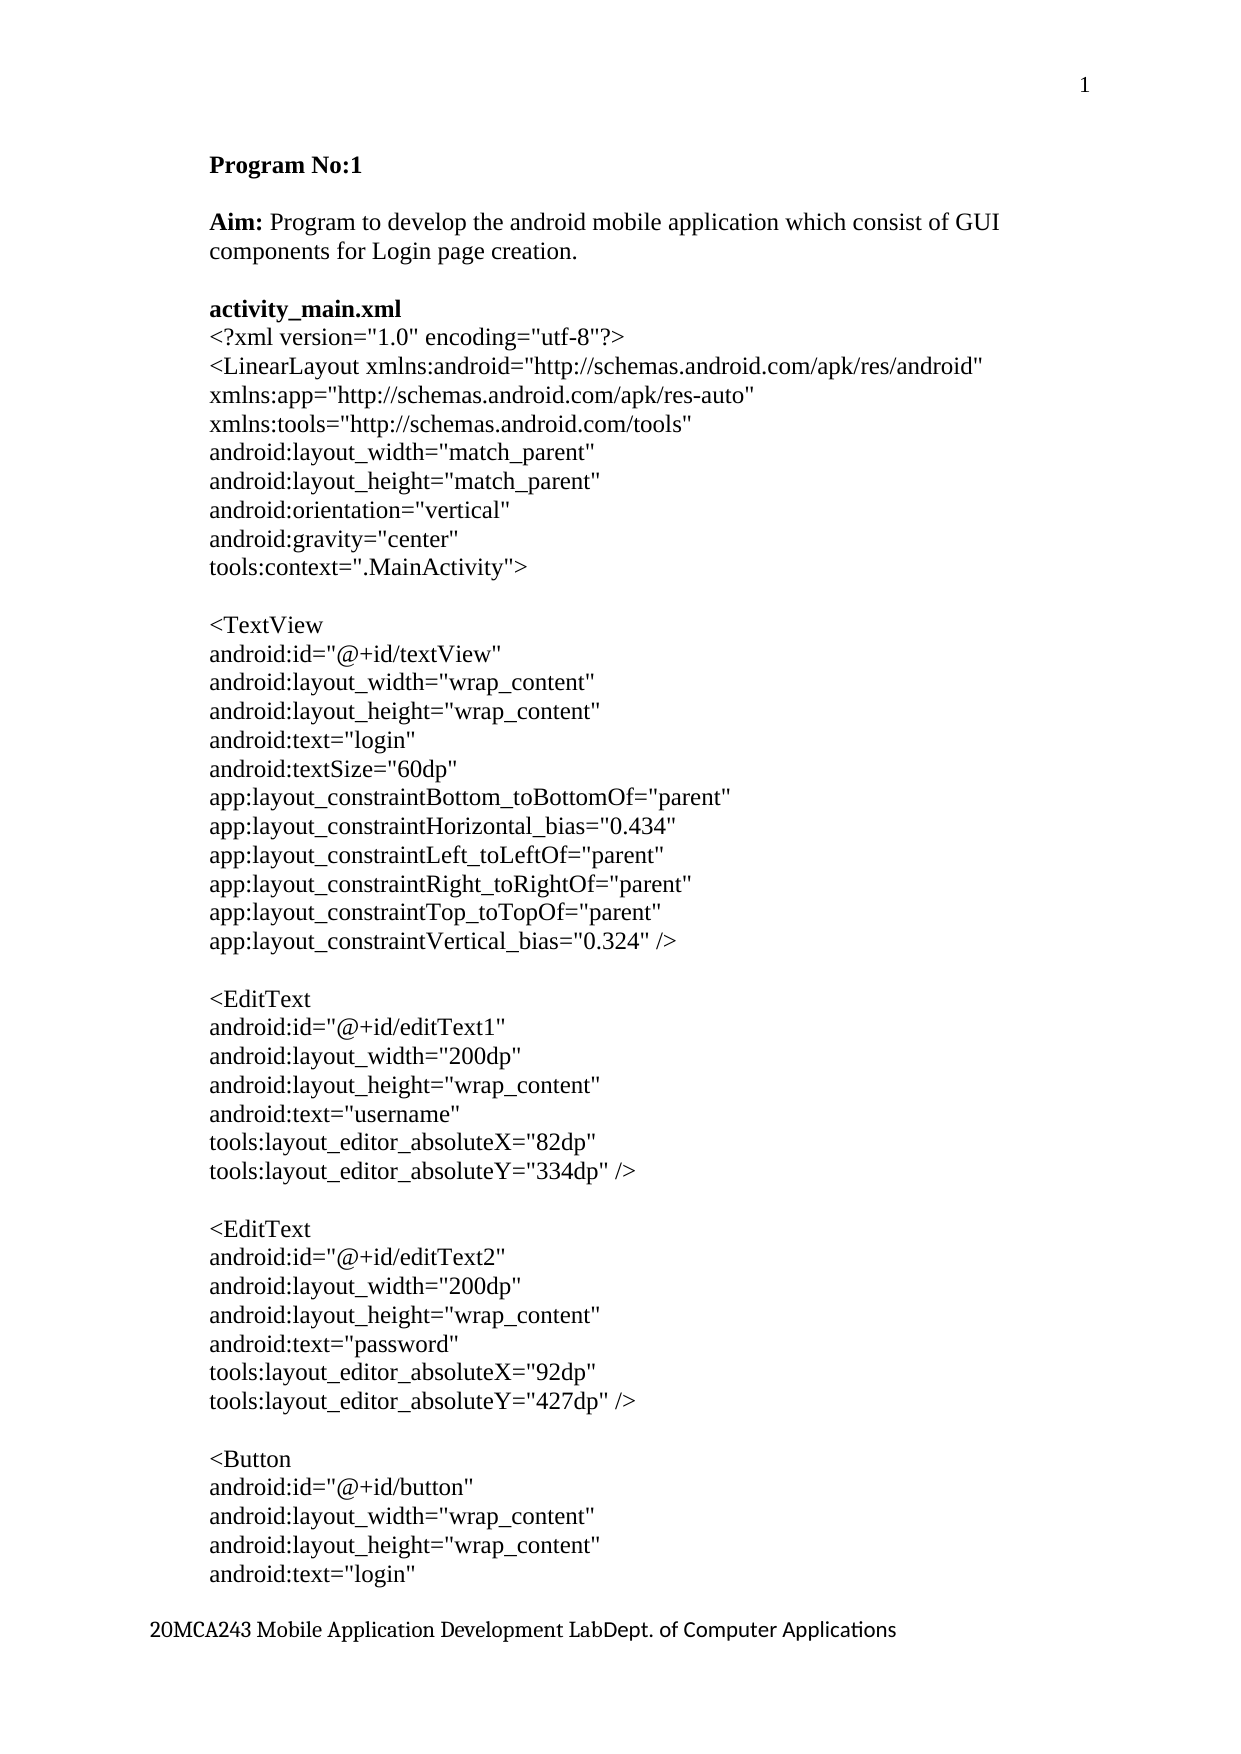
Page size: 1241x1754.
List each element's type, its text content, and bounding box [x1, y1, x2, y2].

text android:text="login" [209, 1559, 1090, 1587]
text android:text="login" [209, 725, 1090, 754]
text android:layout_height="match_parent" [209, 466, 1090, 495]
text <Button [209, 1444, 1090, 1472]
text xmlns:tools="http://schemas.android.com/tools" [209, 409, 1090, 437]
text app:layout_constraintVertical_bias="0.324" /> [209, 926, 1090, 955]
text tools:layout_editor_absoluteX="92dp" [209, 1357, 1090, 1386]
text android:text="username" [209, 1099, 1090, 1127]
text tools:context=".MainActivity"> [209, 552, 1090, 581]
text app:layout_constraintHorizontal_bias="0.434" [209, 811, 1090, 840]
text <EditText [209, 984, 1090, 1012]
text android:layout_height="wrap_content" [209, 1070, 1090, 1099]
text android:layout_height="wrap_content" [209, 696, 1090, 725]
text android:orientation="vertical" [209, 495, 1090, 524]
text tools:layout_editor_absoluteY="427dp" /> [209, 1386, 1090, 1415]
text android:layout_width="match_parent" [209, 437, 1090, 466]
text <EditText [209, 1214, 1090, 1242]
text android:layout_width="200dp" [209, 1271, 1090, 1300]
text android:gravity="center" [209, 524, 1090, 552]
text app:layout_constraintLeft_toLeftOf="parent" [209, 840, 1090, 869]
text android:id="@+id/editText1" [209, 1012, 1090, 1041]
text app:layout_constraintBottom_toBottomOf="parent" [209, 782, 1090, 811]
text android:textSize="60dp" [209, 754, 1090, 782]
text activity_main.xml [209, 294, 1090, 322]
text android:layout_height="wrap_content" [209, 1300, 1090, 1329]
text app:layout_constraintTop_toTopOf="parent" [209, 897, 1090, 926]
text <TextView [209, 610, 1090, 639]
text android:layout_height="wrap_content" [209, 1530, 1090, 1559]
text android:id="@+id/editText2" [209, 1242, 1090, 1271]
text android:layout_width="wrap_content" [209, 667, 1090, 696]
text <LinearLayout xmlns:android="http://schemas.android.com/apk/res/android" [209, 351, 1090, 380]
text android:layout_width="200dp" [209, 1041, 1090, 1070]
text <?xml version="1.0" encoding="utf-8"?> [209, 322, 1090, 351]
text tools:layout_editor_absoluteX="82dp" [209, 1127, 1090, 1156]
text android:id="@+id/textView" [209, 639, 1090, 667]
text android:id="@+id/button" [209, 1472, 1090, 1501]
text app:layout_constraintRight_toRightOf="parent" [209, 869, 1090, 897]
text android:layout_width="wrap_content" [209, 1501, 1090, 1530]
text xmlns:app="http://schemas.android.com/apk/res-auto" [209, 380, 1090, 409]
text Aim: Program to develop the android mobile application which consist of GUI components for Login page creation. [209, 207, 1090, 265]
text tools:layout_editor_absoluteY="334dp" /> [209, 1156, 1090, 1185]
text Program No:1 [209, 150, 1090, 179]
text android:text="password" [209, 1329, 1090, 1357]
